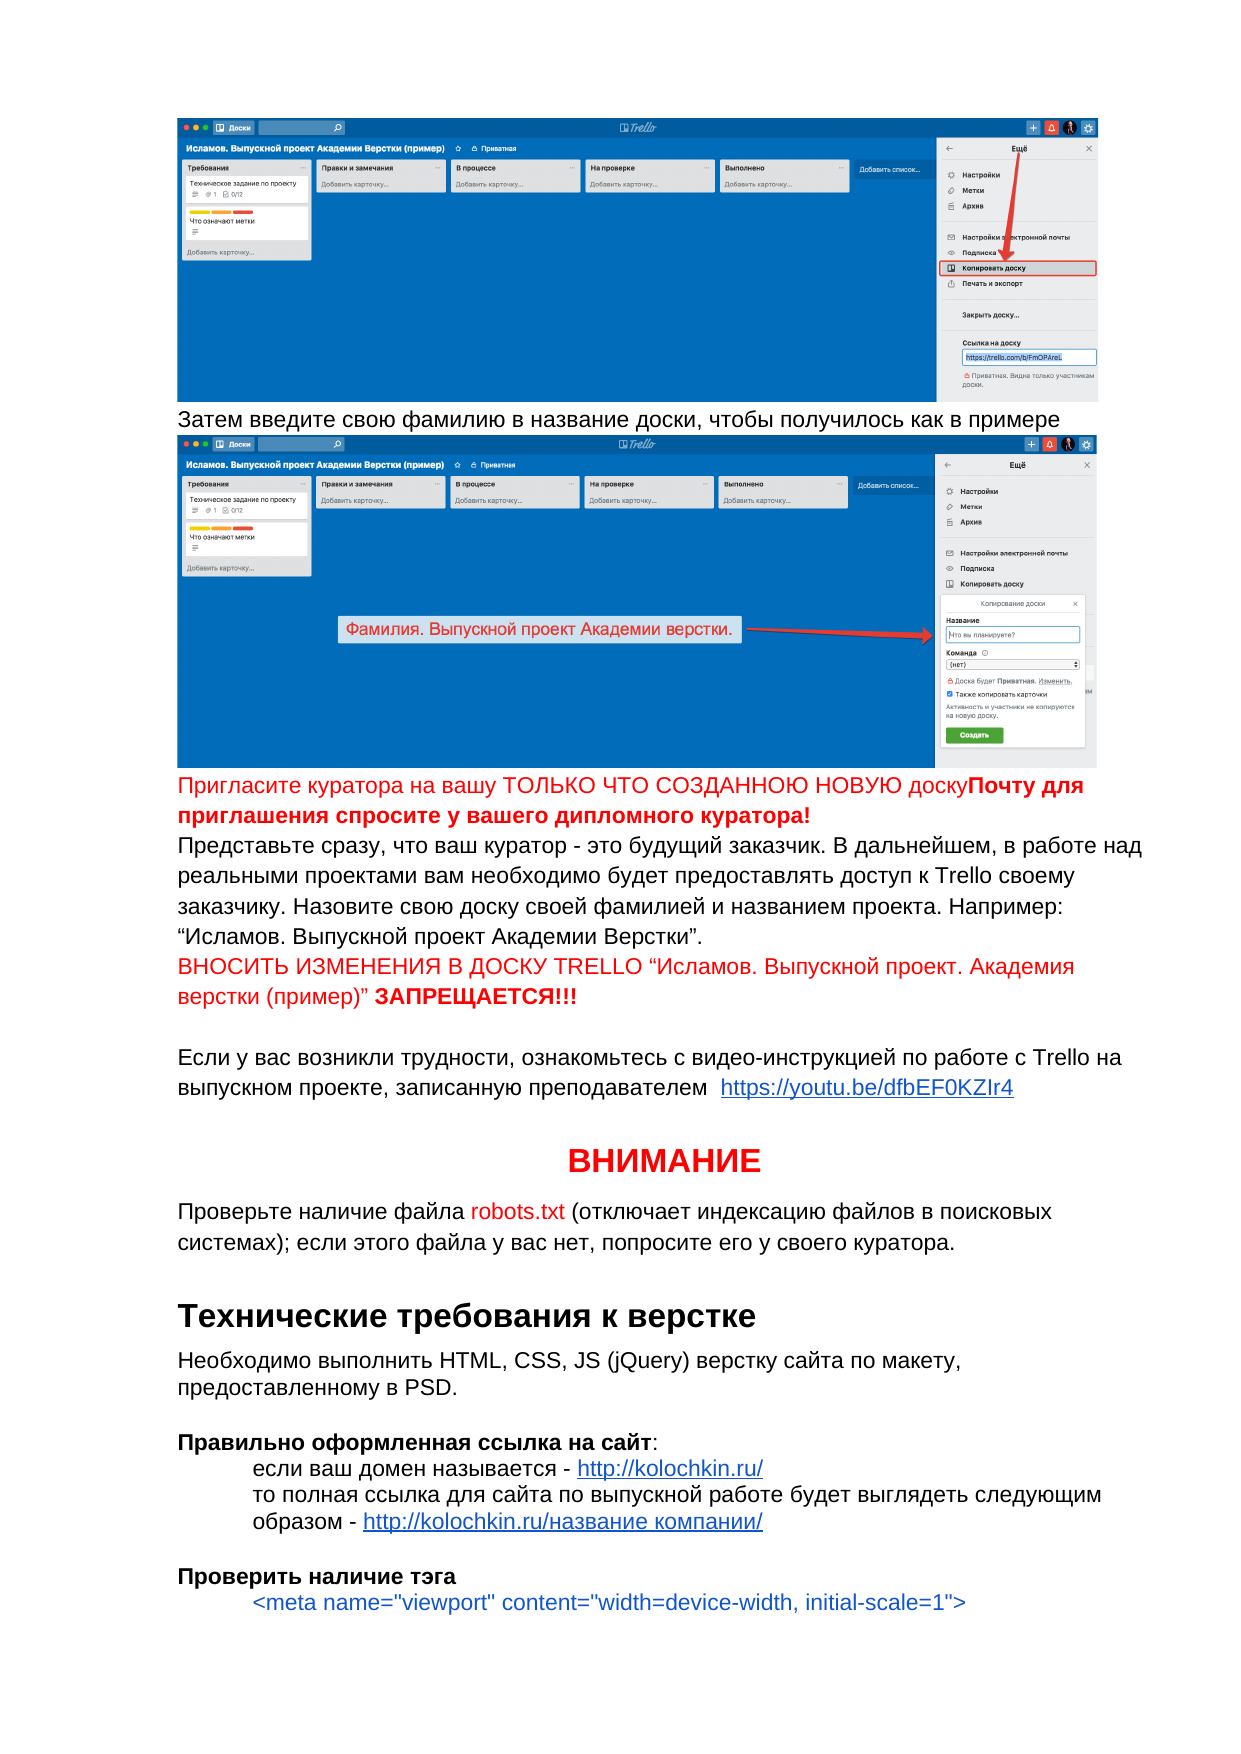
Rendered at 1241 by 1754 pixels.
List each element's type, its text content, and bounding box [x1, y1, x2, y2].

picture [177, 435, 1097, 768]
text Представьте сразу, что ваш куратор - это будущий заказчик. В дальнейшем, в работе над реальными проектами вам необходимо будет предоставлять доступ к Trello своему заказчику. Назовите свою доску своей фамилией и названием проекта. Например: “Исламов. Выпускной проект Академии Верстки”. [177, 832, 1152, 949]
text Правильно оформленная ссылка на сайт: [177, 1428, 1152, 1455]
text Затем введите свою фамилию в название доски, чтобы получилось как в примере [177, 406, 1152, 432]
text Необходимо выполнить HTML, CSS, JS (jQuery) верстку сайта по макету, предоставленному в PSD. [177, 1347, 1152, 1400]
text Технические требования к верстке [177, 1296, 1152, 1334]
text Проверьте наличие файла robots.txt (отключает индексацию файлов в поисковых системах); если этого файла у вас нет, попросите его у своего куратора. [177, 1198, 1152, 1255]
text <meta name="viewport" content="width=device-width, initial-scale=1"> [252, 1589, 1152, 1615]
text то полная ссылка для сайта по выпускной работе будет выглядеть следующим образом - http://kolochkin.ru/название компании/ [252, 1481, 1152, 1534]
text Пригласите куратора на вашу ТОЛЬКО ЧТО СОЗДАННОЮ НОВУЮ доску Почту для приглашения спросите у вашего дипломного куратора! [177, 772, 1152, 828]
text ВНОСИТЬ ИЗМЕНЕНИЯ В ДОСКУ TRELLO “Исламов. Выпускной проект. Академия верстки (пример)” ЗАПРЕЩАЕТСЯ!!! [177, 953, 1152, 1009]
text если ваш домен называется - http://kolochkin.ru/ [252, 1455, 1152, 1481]
picture [177, 118, 1099, 402]
text ВНИМАНИЕ [177, 1142, 1152, 1180]
text Если у вас возникли трудности, ознакомьтесь с видео-инструкцией по работе с Trello на выпускном проекте, записанную преподавателем https://youtu.be/dfbEF0KZIr4 [177, 1044, 1152, 1100]
text Проверить наличие тэга [177, 1563, 1152, 1589]
